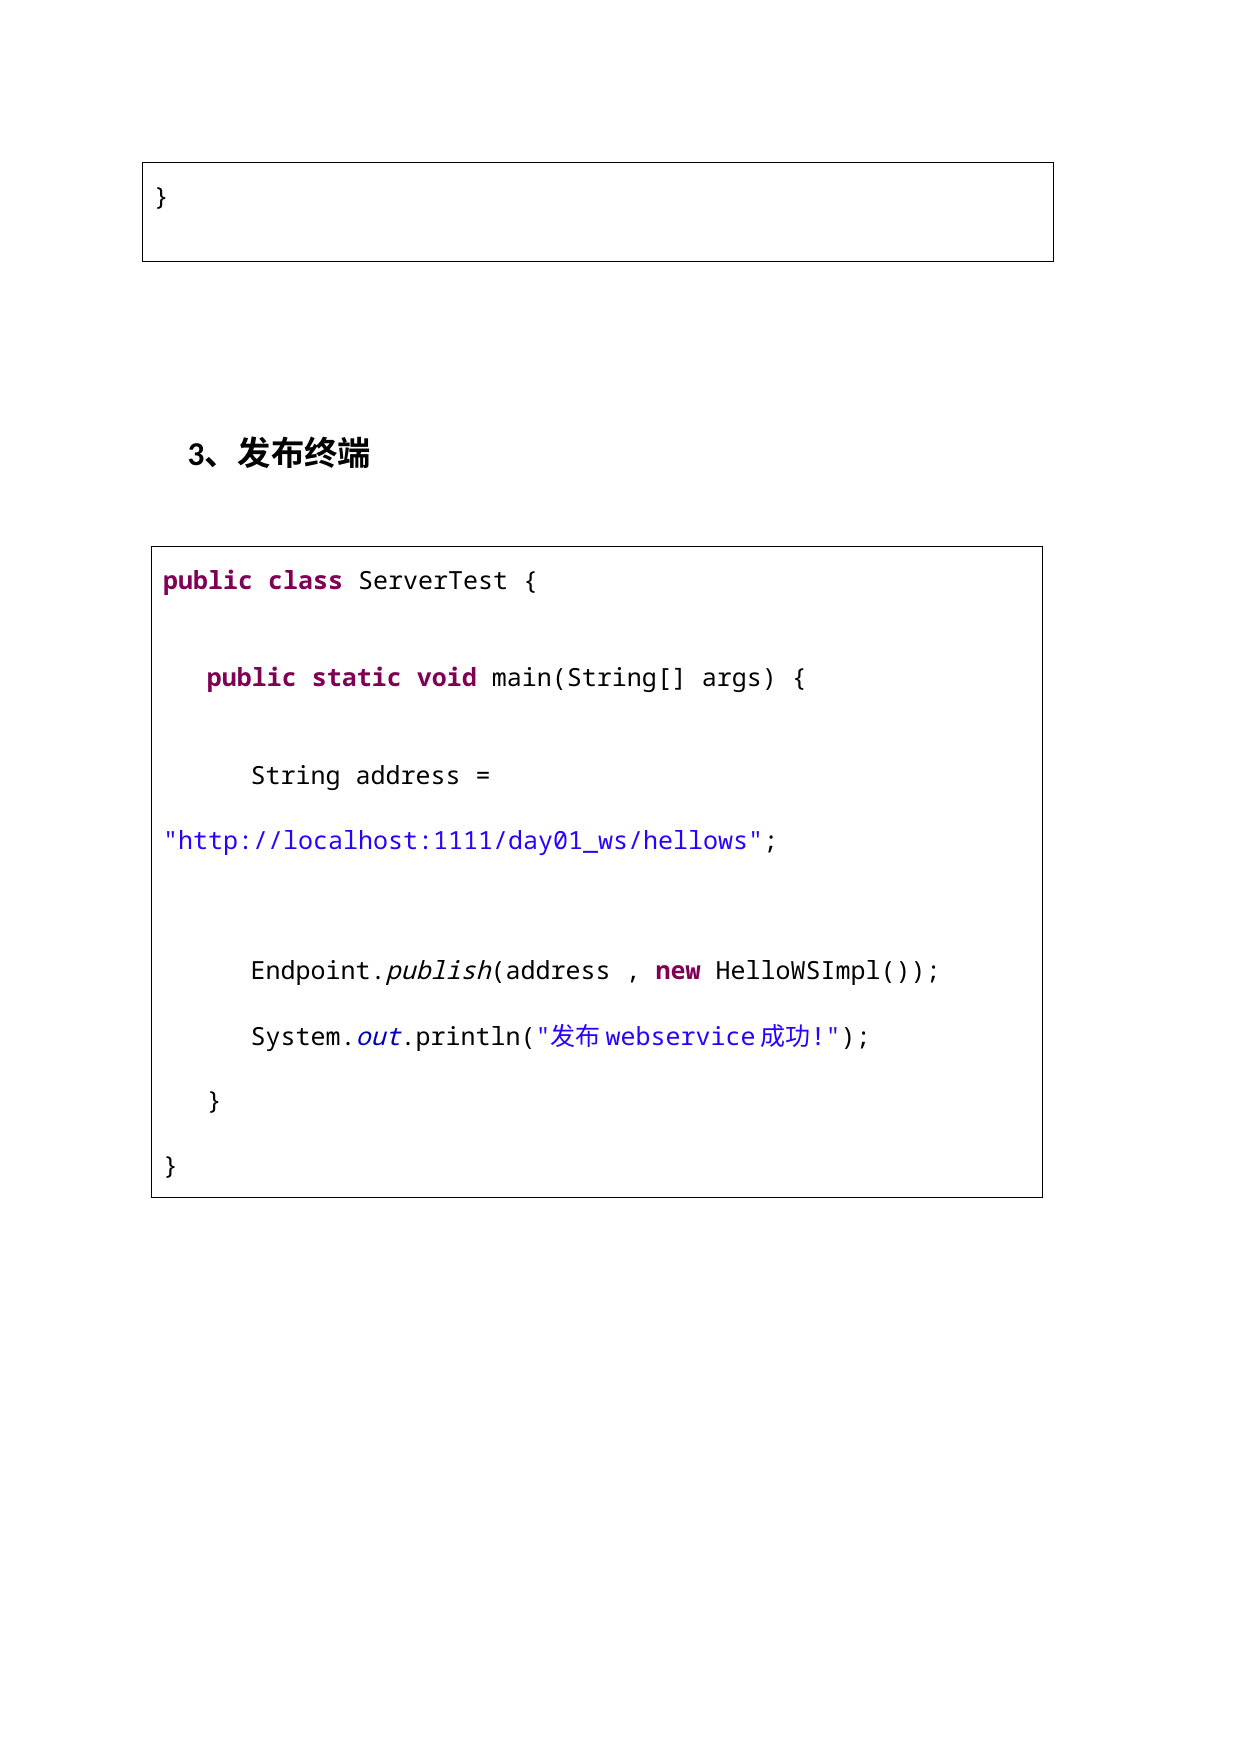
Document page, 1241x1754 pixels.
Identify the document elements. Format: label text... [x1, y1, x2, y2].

subtitle 3、发布终端 [187, 419, 1053, 484]
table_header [143, 163, 1053, 261]
table_header public class ServerTest { public static void main(String[] args) { String address = "http://localhost:1111/day01_ws/hellows"; Endpoint.publish(address , new HelloWSImpl()); System.out.println("发布webservice成功!"); } } [152, 547, 1042, 1197]
